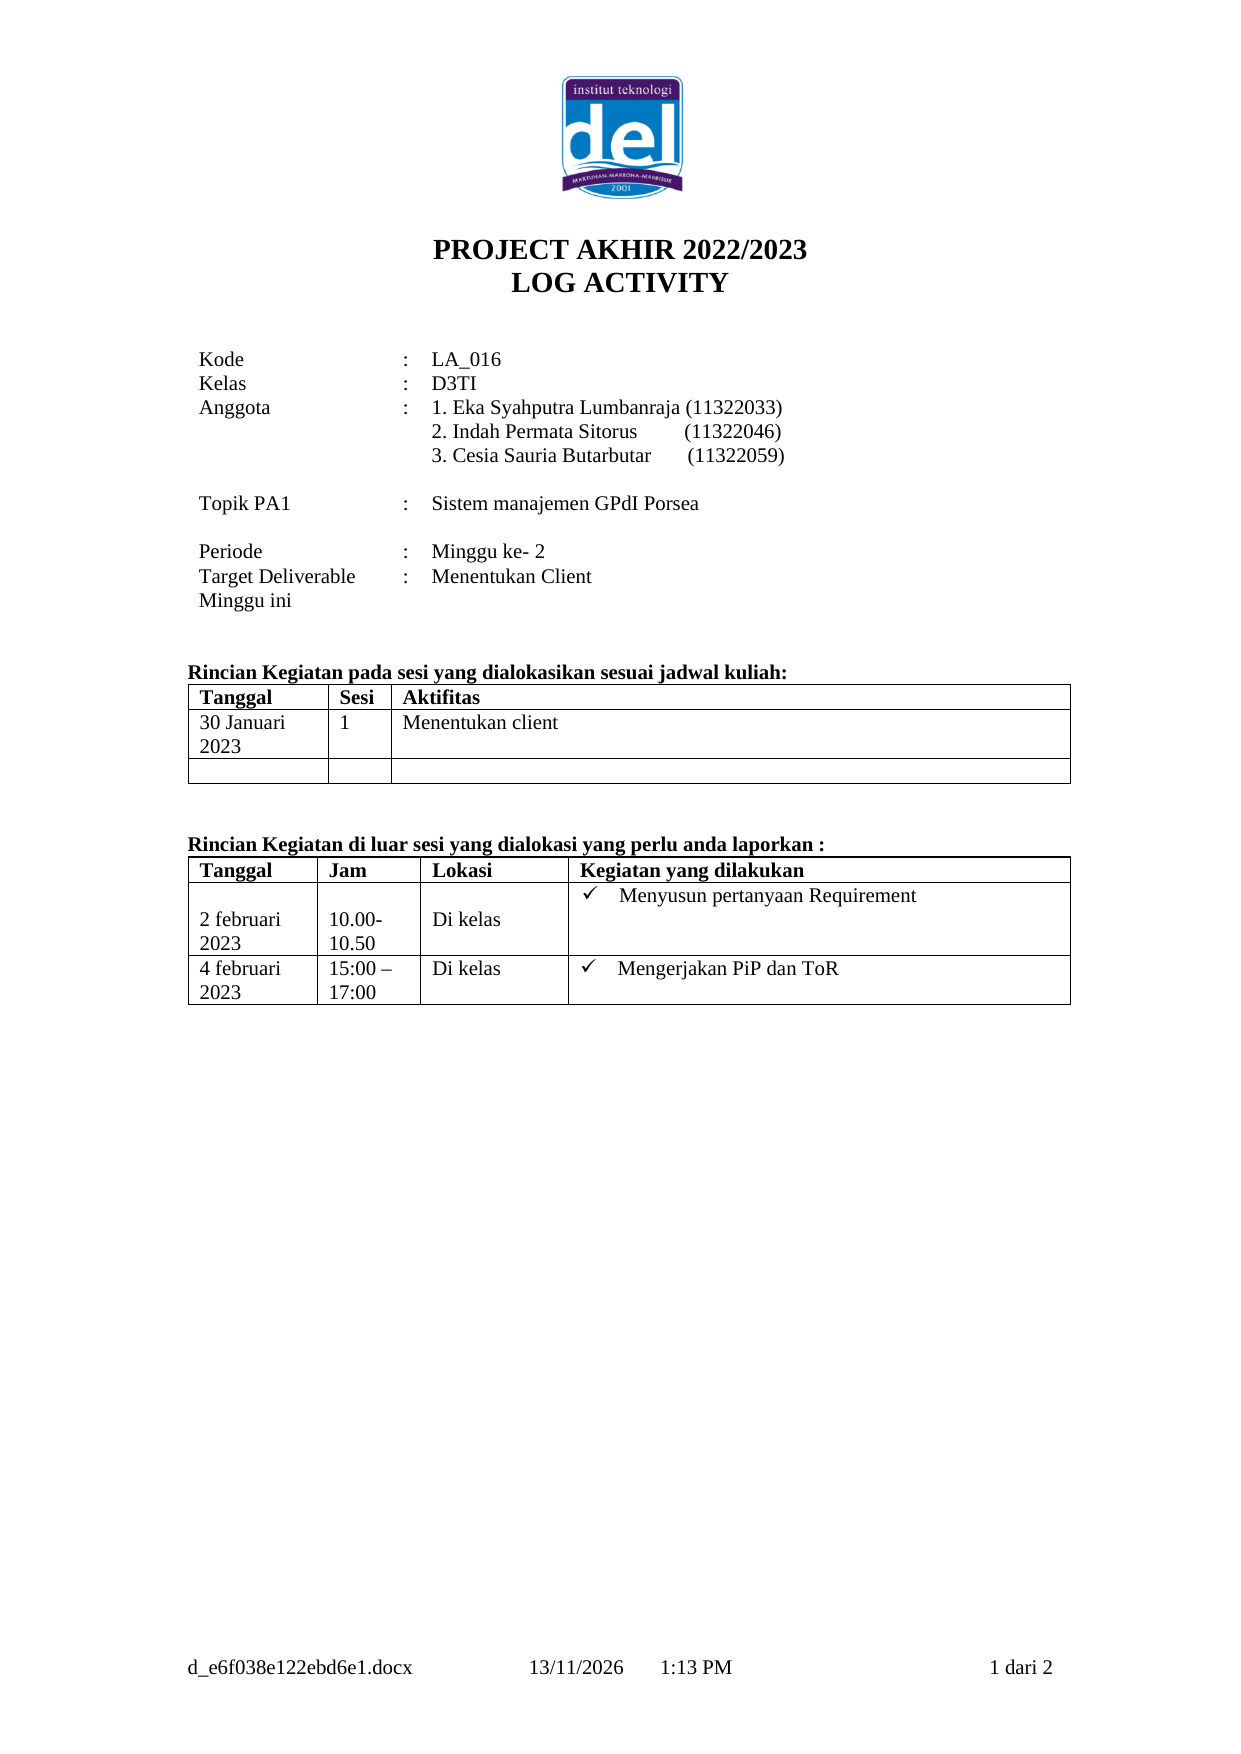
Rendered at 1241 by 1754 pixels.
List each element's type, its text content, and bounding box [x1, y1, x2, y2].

table_cell Anggota [188, 395, 391, 491]
table_cell Menyusun pertanyaan Requirement [569, 883, 1070, 955]
table_cell : [391, 564, 420, 612]
table_cell : [391, 491, 420, 539]
table_cell [392, 759, 1070, 783]
table_cell 2 februari 2023 [189, 883, 317, 955]
table_header Aktifitas [392, 685, 1070, 709]
table_cell 15:00 – 17:00 [318, 956, 420, 1004]
table_header Tanggal [189, 858, 317, 882]
table_cell 1 [329, 710, 391, 758]
table_header Kegiatan yang dilakukan [569, 858, 1070, 882]
table_header Sesi [329, 685, 391, 709]
table_cell 30 Januari 2023 [189, 710, 328, 758]
table_header Tanggal [189, 685, 328, 709]
table_cell Topik PA1 [188, 491, 391, 539]
table_header LA_016 [420, 347, 1070, 371]
table_cell [329, 759, 391, 783]
table_cell Di kelas [421, 883, 568, 955]
table_header Lokasi [421, 858, 568, 882]
table_cell : [391, 371, 420, 395]
table_header : [391, 347, 420, 371]
table_cell Sistem manajemen GPdI Porsea [420, 491, 1070, 539]
table_header Jam [318, 858, 420, 882]
table_cell [189, 759, 328, 783]
table_cell Di kelas [421, 956, 568, 1004]
table_cell Eka Syahputra Lumbanraja (11322033) Indah Permata Sitorus (11322046) Cesia Sauria Butarbutar (11322059) [420, 395, 1070, 491]
table_cell : [391, 395, 420, 491]
table_cell Minggu ke- 2 [420, 540, 1070, 563]
table_cell Menentukan Client [420, 564, 1070, 612]
picture [555, 75, 686, 199]
subtitle Rincian Kegiatan pada sesi yang dialokasikan sesuai jadwal kuliah: [187, 660, 1053, 684]
table_cell Kelas [188, 371, 391, 395]
table_cell D3TI [420, 371, 1070, 395]
table_cell 4 februari 2023 [189, 956, 317, 1004]
table_header Kode [188, 347, 391, 371]
table_cell : [391, 540, 420, 563]
table_cell Menentukan client [392, 710, 1070, 758]
table_cell Mengerjakan PiP dan ToR [569, 956, 1070, 1004]
table_cell Periode [188, 540, 391, 563]
subtitle Rincian Kegiatan di luar sesi yang dialokasi yang perlu anda laporkan : [187, 832, 1053, 856]
table_cell 10.00-10.50 [318, 883, 420, 955]
table_cell Target Deliverable Minggu ini [188, 564, 391, 612]
